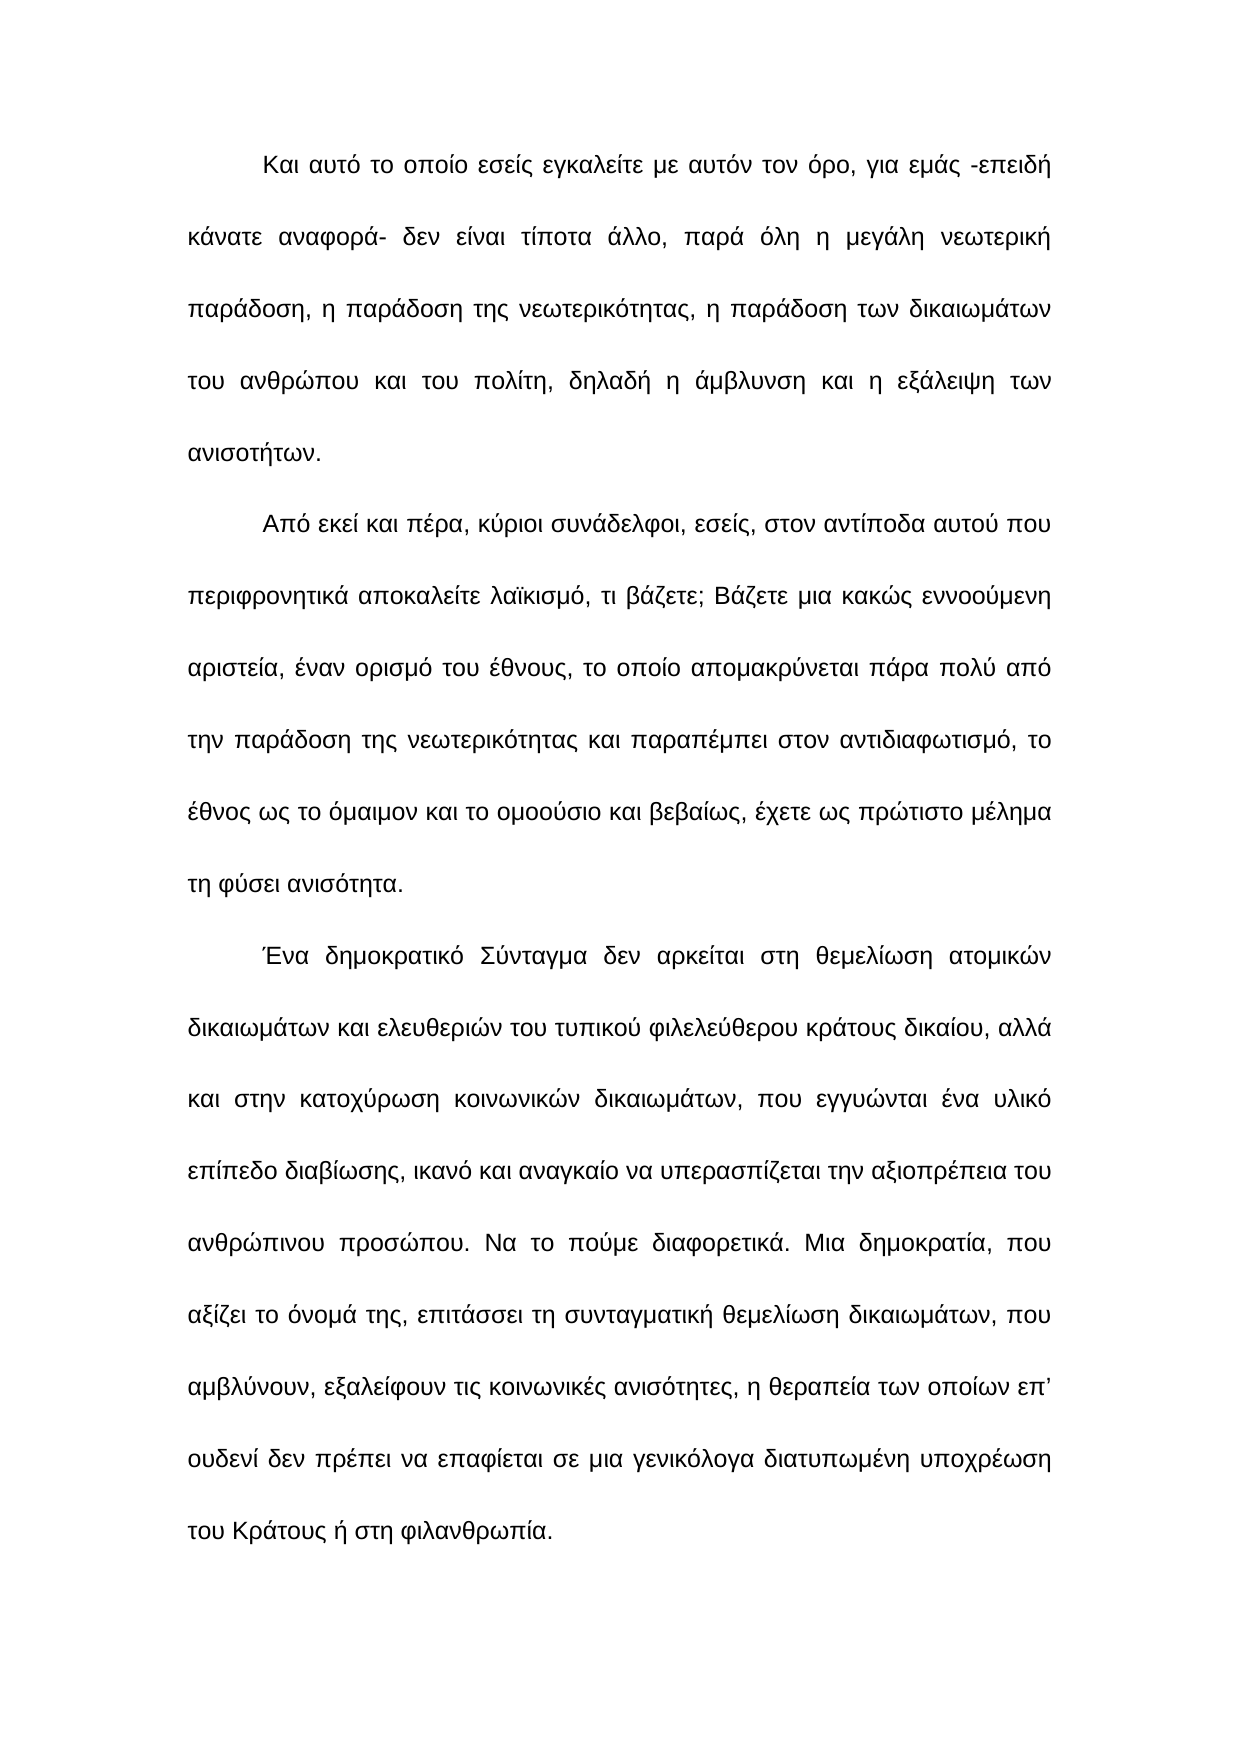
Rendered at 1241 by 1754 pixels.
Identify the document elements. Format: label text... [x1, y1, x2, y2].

text Και αυτό το οποίο εσείς εγκαλείτε με αυτόν τον όρο, για εμάς -επειδή κάνατε αναφορά- δεν είναι τίποτα άλλο, παρά όλη η μεγάλη νεωτερική παράδοση, η παράδοση της νεωτερικότητας, η παράδοση των δικαιωμάτων του ανθρώπου και του πολίτη, δηλαδή η άμβλυνση και η εξάλειψη των ανισοτήτων. [187, 150, 1053, 466]
text Ένα δημοκρατικό Σύνταγμα δεν αρκείται στη θεμελίωση ατομικών δικαιωμάτων και ελευθεριών του τυπικού φιλελεύθερου κράτους δικαίου, αλλά και στην κατοχύρωση κοινωνικών δικαιωμάτων, που εγγυώνται ένα υλικό επίπεδο διαβίωσης, ικανό και αναγκαίο να υπερασπίζεται την αξιοπρέπεια του ανθρώπινου προσώπου. Να το πούμε διαφορετικά. Μια δημοκρατία, που αξίζει το όνομά της, επιτάσσει τη συνταγματική θεμελίωση δικαιωμάτων, που αμβλύνουν, εξαλείφουν τις κοινωνικές ανισότητες, η θεραπεία των οποίων επ’ ουδενί δεν πρέπει να επαφίεται σε μια γενικόλογα διατυπωμένη υποχρέωση του Κράτους ή στη φιλανθρωπία. [187, 941, 1053, 1544]
text Από εκεί και πέρα, κύριοι συνάδελφοι, εσείς, στον αντίποδα αυτού που περιφρονητικά αποκαλείτε λαϊκισμό, τι βάζετε; Βάζετε μια κακώς εννοούμενη αριστεία, έναν ορισμό του έθνους, το οποίο απομακρύνεται πάρα πολύ από την παράδοση της νεωτερικότητας και παραπέμπει στον αντιδιαφωτισμό, το έθνος ως το όμαιμον και το ομοούσιο και βεβαίως, έχετε ως πρώτιστο μέλημα τη φύσει ανισότητα. [187, 509, 1053, 897]
